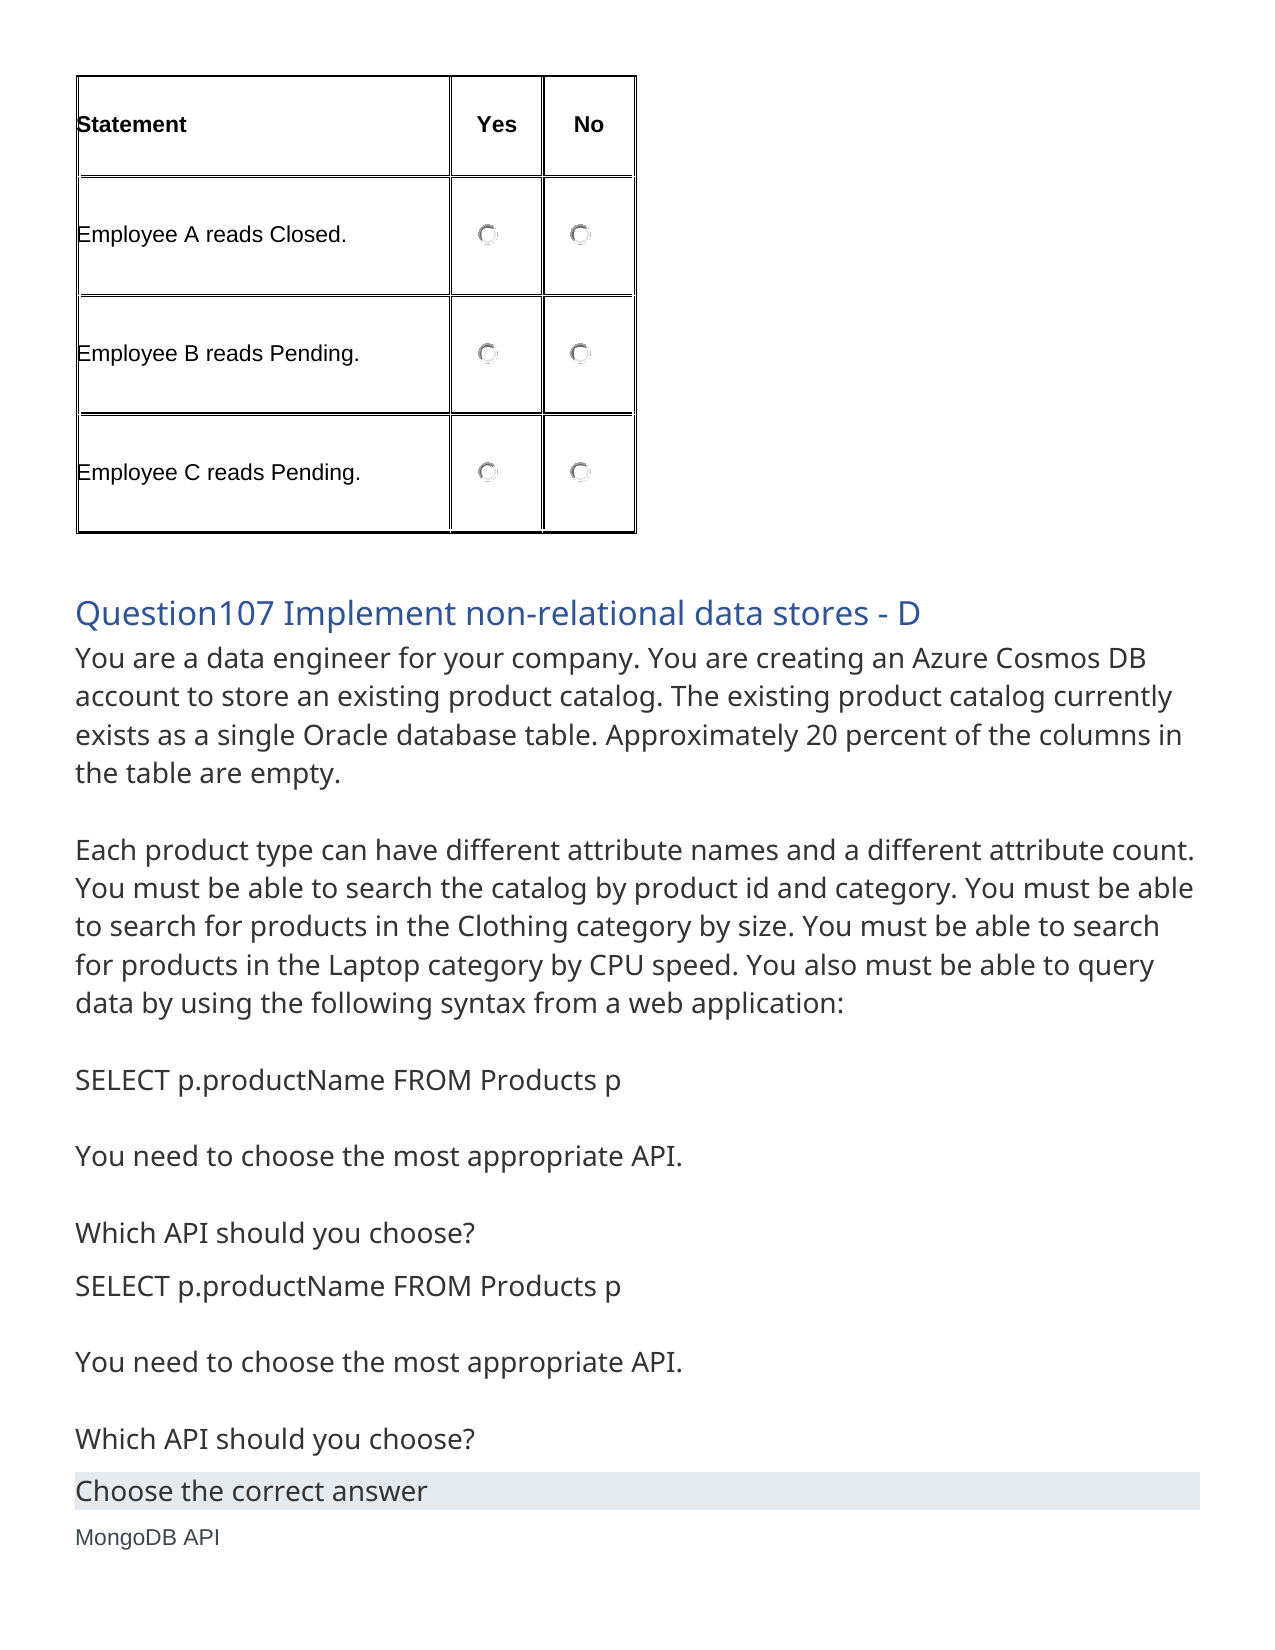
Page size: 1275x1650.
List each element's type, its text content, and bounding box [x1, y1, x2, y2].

table_cell [545, 294, 634, 412]
table_cell [451, 412, 543, 531]
text Choose the correct answer [75, 1472, 1200, 1510]
table_cell Employee A reads Closed. [77, 175, 451, 293]
table_cell [543, 175, 635, 293]
table_cell [452, 178, 541, 293]
table_header Statement [79, 77, 449, 175]
text MongoDB API [75, 1524, 1200, 1550]
table_header Yes [452, 77, 541, 175]
table_header No [545, 77, 634, 175]
table_cell [452, 297, 541, 412]
table_cell [543, 412, 634, 531]
text SELECT p.productName FROM Products p You need to choose the most appropriate API. Which API should you choose? [75, 1266, 1200, 1457]
text You are a data engineer for your company. You are creating an Azure Cosmos DB account to store an existing product catalog. The existing product catalog currently exists as a single Oracle database table. Approximately 20 percent of the columns in the table are empty. Each product type can have different attribute names and a different attribute count. You must be able to search the catalog by product id and category. You must be able to search for products in the Clothing category by size. You must be able to search for products in the Laptop category by CPU speed. You also must be able to query data by using the following syntax from a web application: SELECT p.productName FROM Products p You need to choose the most appropriate API. Which API should you choose? [75, 638, 1200, 1252]
subtitle Question107 Implement non-relational data stores - D [75, 589, 1200, 635]
table_cell Employee B reads Pending. [79, 294, 449, 412]
table_cell Employee C reads Pending. [79, 412, 451, 531]
